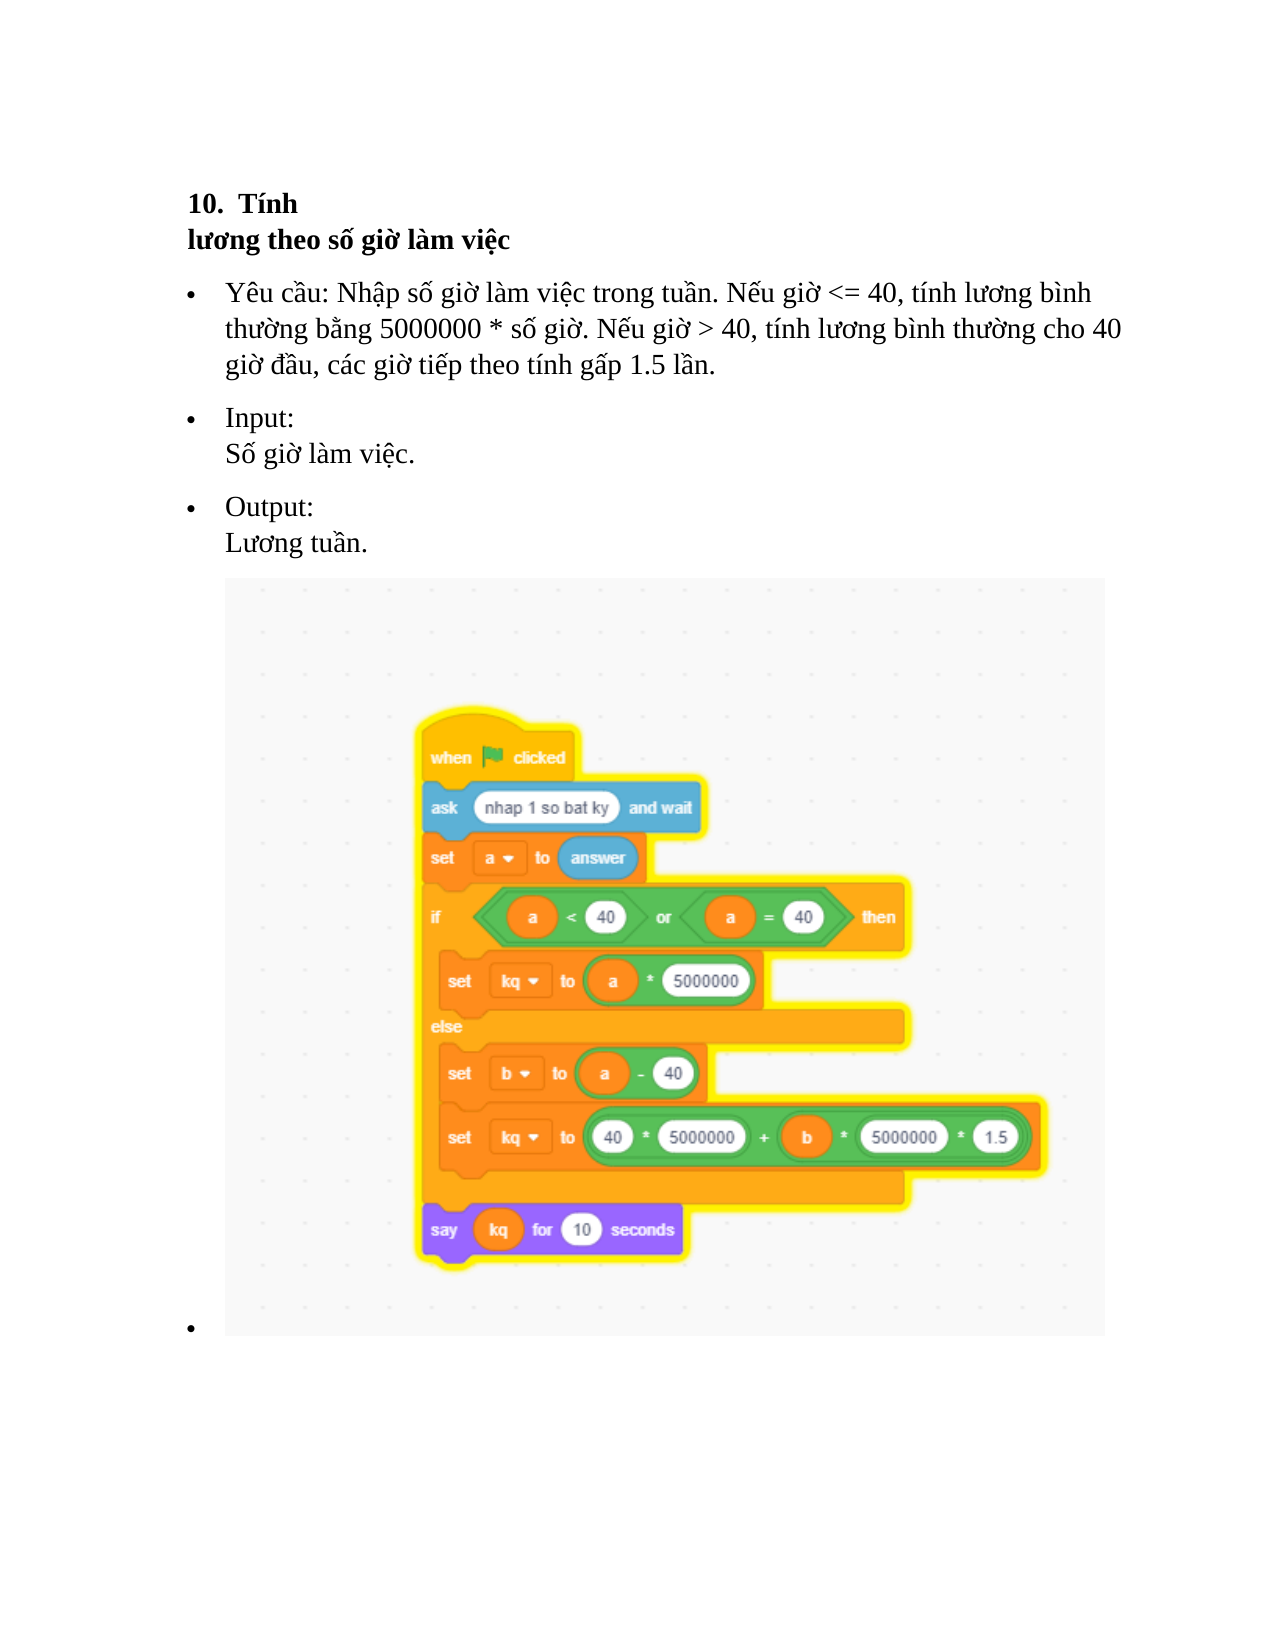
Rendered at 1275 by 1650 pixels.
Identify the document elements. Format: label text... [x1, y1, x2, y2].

list Output: Lương tuần. [187, 489, 1125, 559]
list Yêu cầu: Nhập số giờ làm việc trong tuần. Nếu giờ <= 40, tính lương bình thường bằng 5000000 * số giờ. Nếu giờ > 40, tính lương bình thường cho 40 giờ đầu, các giờ tiếp theo tính gấp 1.5 lần. [187, 275, 1125, 381]
text 10. Tính lương theo số giờ làm việc [187, 150, 1125, 256]
picture [225, 578, 1105, 1336]
list Input: Số giờ làm việc. [187, 400, 1125, 470]
